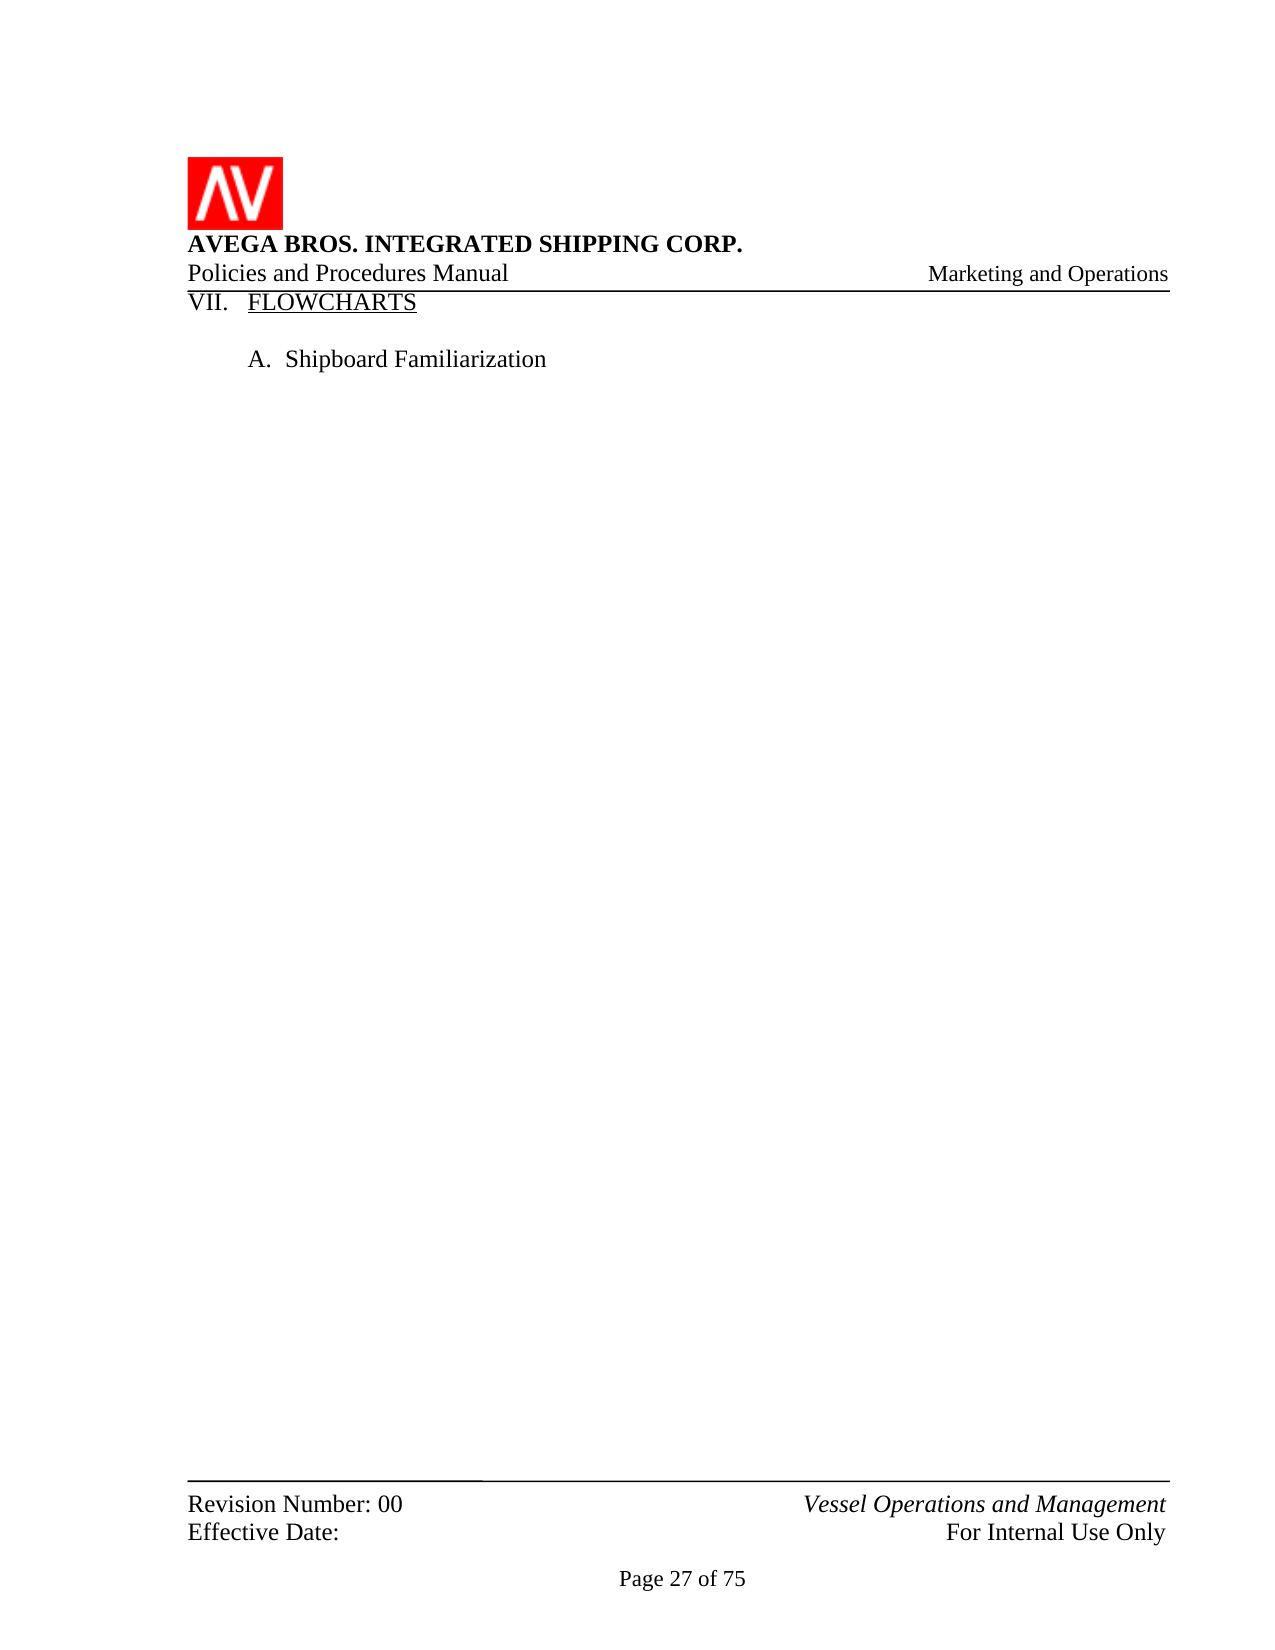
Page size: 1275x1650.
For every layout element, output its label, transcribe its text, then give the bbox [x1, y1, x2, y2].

picture [187, 157, 283, 230]
list FLOWCHART [187, 287, 1170, 316]
list Shipboard Familiarization [247, 344, 1170, 373]
